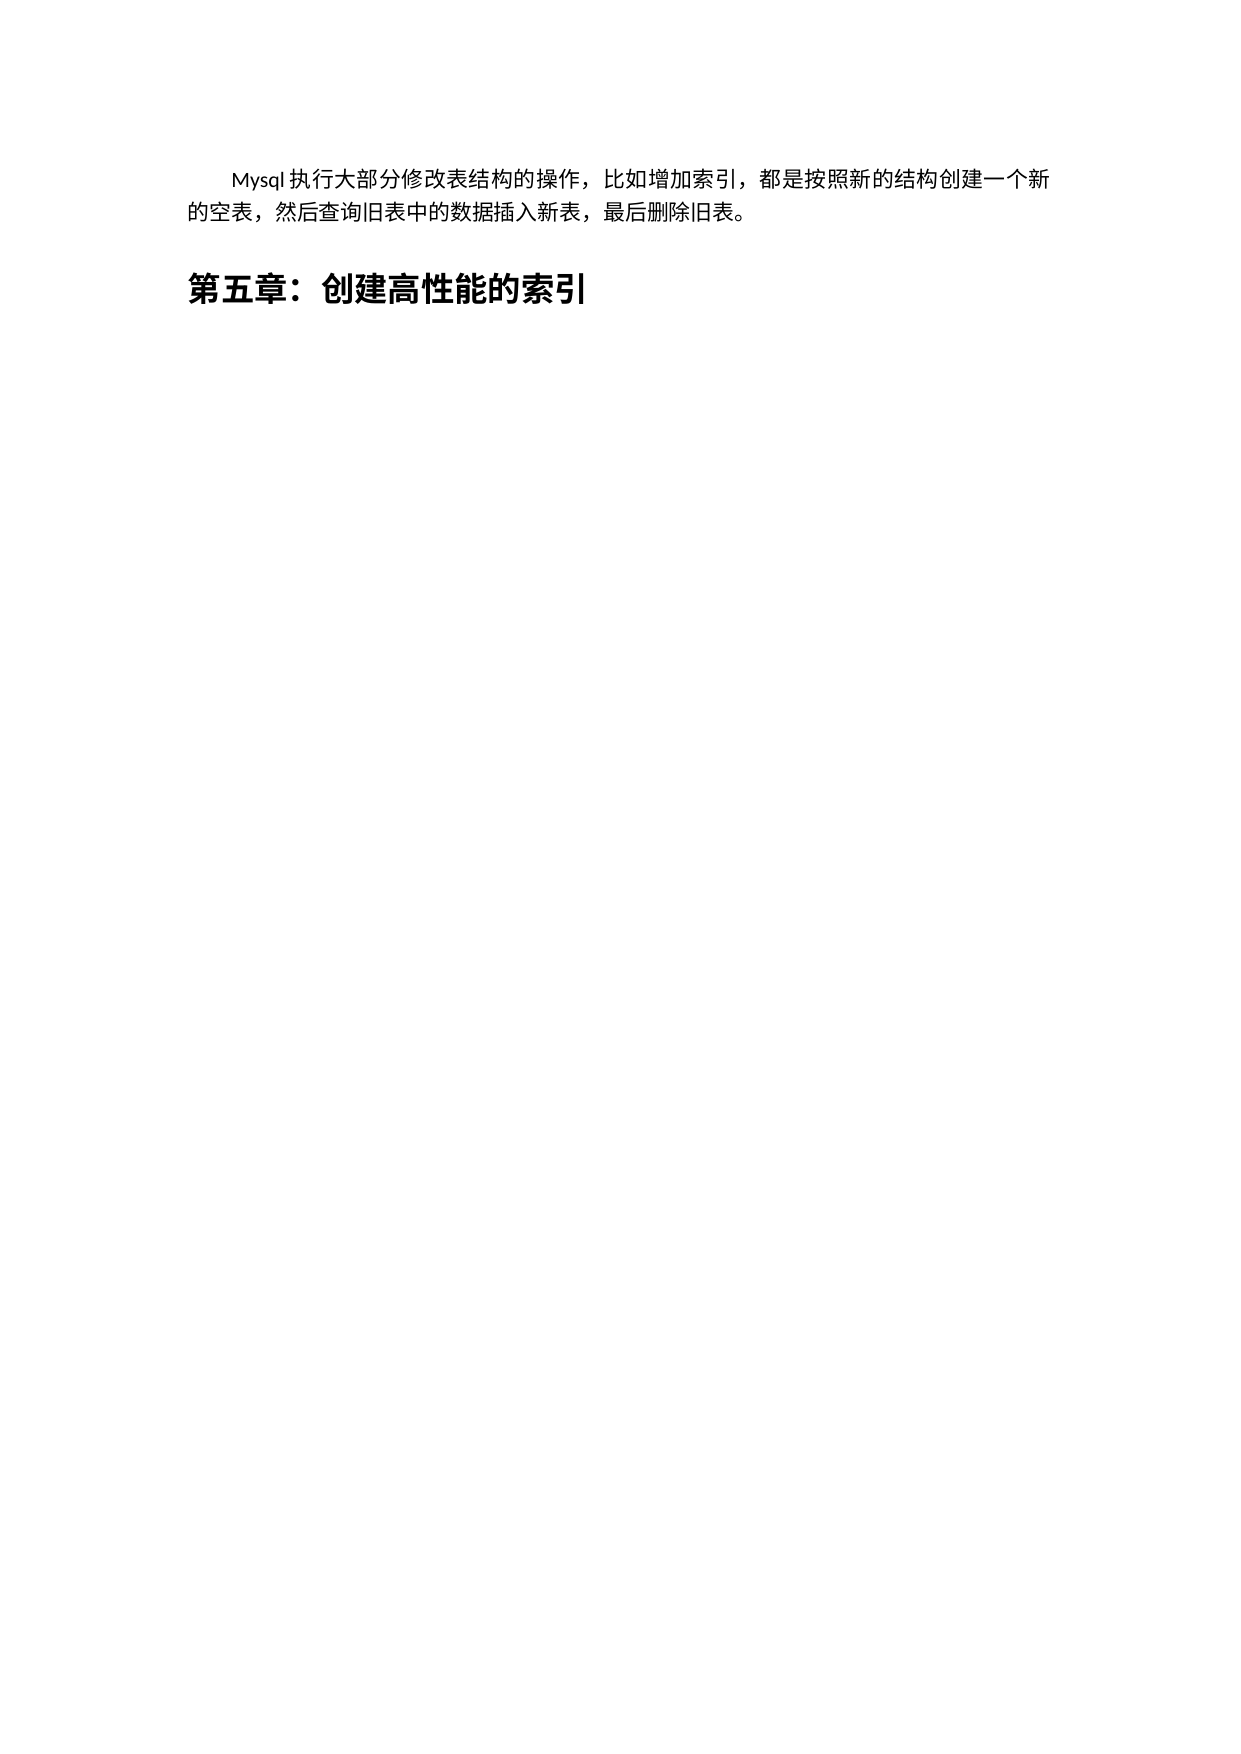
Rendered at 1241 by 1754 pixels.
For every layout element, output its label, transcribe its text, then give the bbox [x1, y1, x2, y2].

text Mysql执行大部分修改表结构的操作，比如增加索引，都是按照新的结构创建一个新的空表，然后查询旧表中的数据插入新表，最后删除旧表。 [187, 162, 1053, 227]
subtitle 第五章：创建高性能的索引 [187, 254, 1053, 319]
